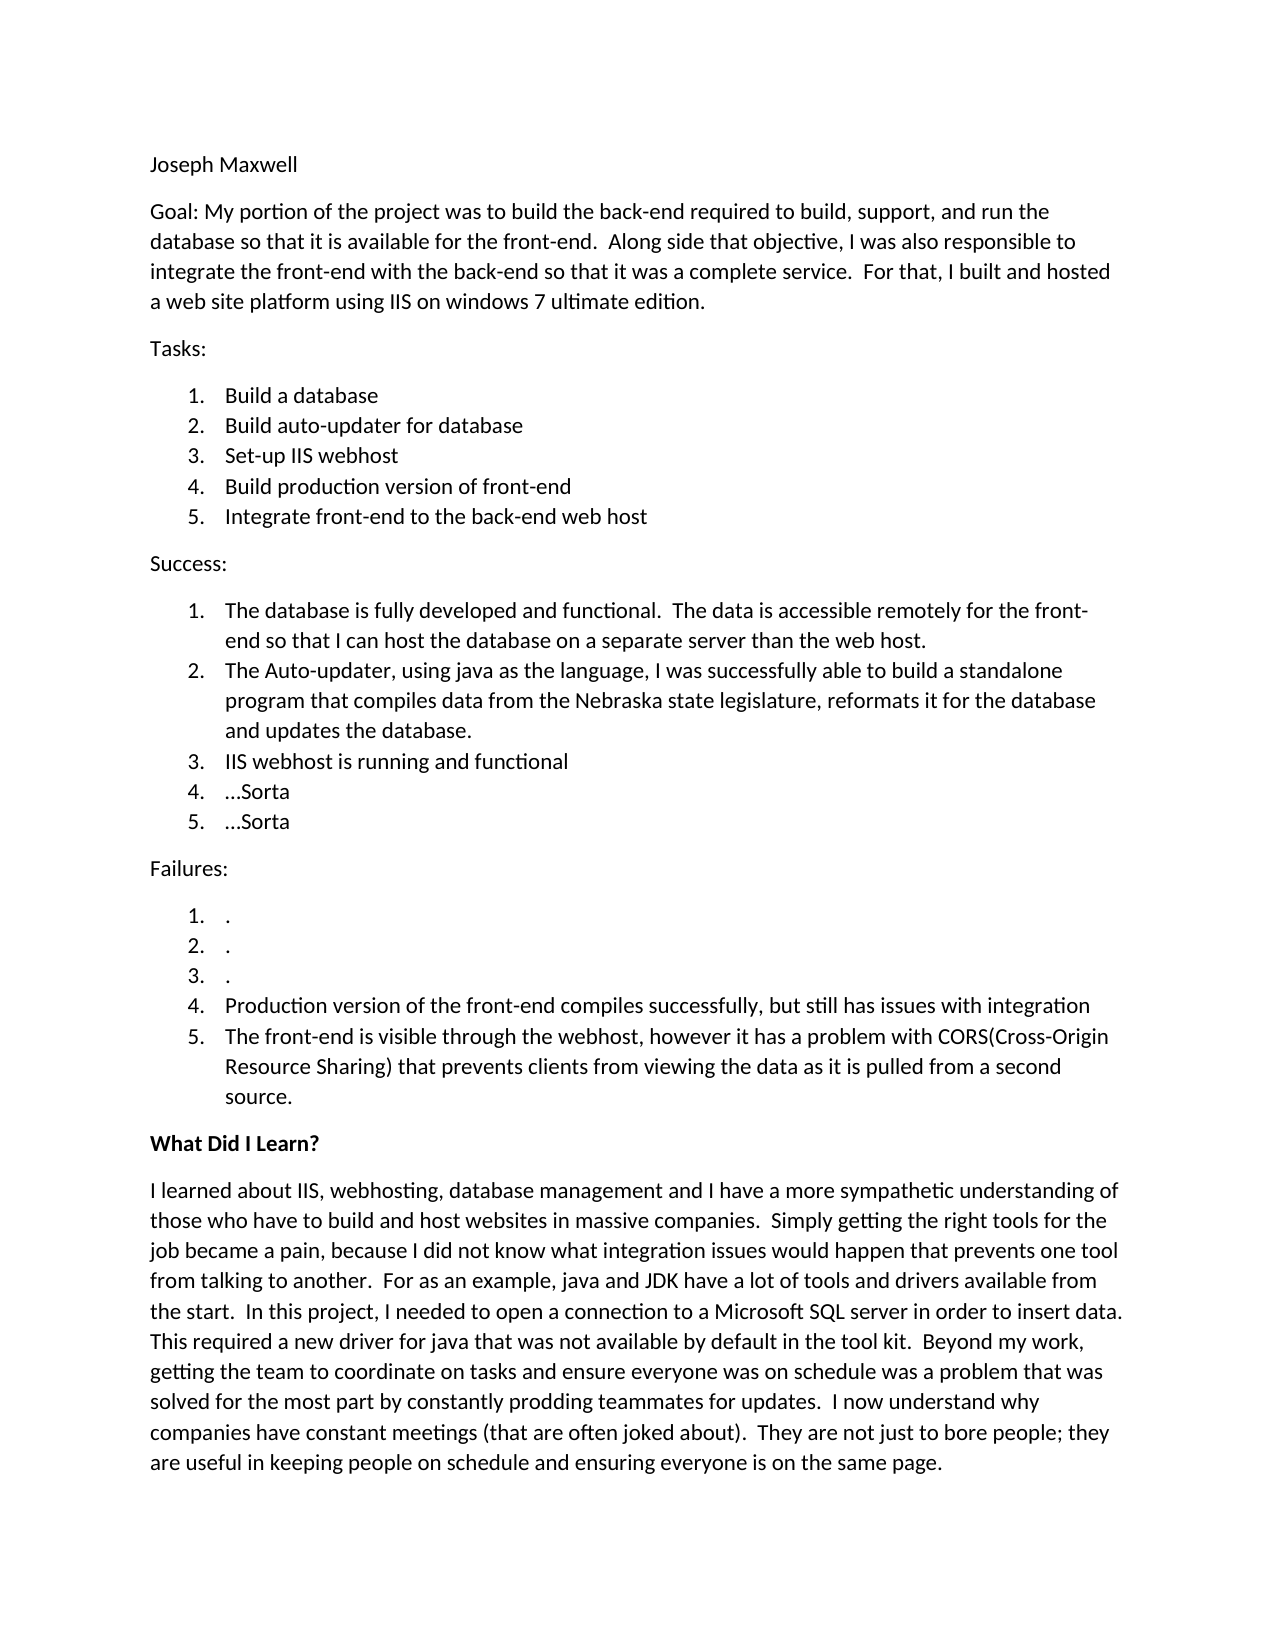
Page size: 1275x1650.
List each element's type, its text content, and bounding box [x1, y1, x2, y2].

list The front-end is visible through the webhost, however it has a problem with CORS(Cross-Origin Resource Sharing) that prevents clients from viewing the data as it is pulled from a second source. [187, 1022, 1125, 1110]
list Build auto-updater for database [187, 411, 1125, 439]
list …Sorta [187, 777, 1125, 805]
list . [187, 961, 1125, 989]
text I learned about IIS, webhosting, database management and I have a more sympathetic understanding of those who have to build and host websites in massive companies. Simply getting the right tools for the job became a pain, because I did not know what integration issues would happen that prevents one tool from talking to another. For as an example, java and JDK have a lot of tools and drivers available from the start. In this project, I needed to open a connection to a Microsoft SQL server in order to insert data. This required a new driver for java that was not available by default in the tool kit. Beyond my work, getting the team to coordinate on tasks and ensure everyone was on schedule was a problem that was solved for the most part by constantly prodding teammates for updates. I now understand why companies have constant meetings (that are often joked about). They are not just to bore people; they are useful in keeping people on schedule and ensuring everyone is on the same page. [150, 1176, 1125, 1476]
list Build production version of front-end [187, 472, 1125, 500]
list . [187, 931, 1125, 959]
text Joseph Maxwell [150, 150, 1125, 178]
list …Sorta [187, 807, 1125, 835]
list Integrate front-end to the back-end web host [187, 502, 1125, 530]
text What Did I Learn? [150, 1129, 1125, 1157]
text Tasks: [150, 334, 1125, 362]
list The Auto-updater, using java as the language, I was successfully able to build a standalone program that compiles data from the Nebraska state legislature, reformats it for the database and updates the database. [187, 656, 1125, 745]
text Success: [150, 549, 1125, 577]
list Set-up IIS webhost [187, 442, 1125, 470]
text Goal: My portion of the project was to build the back-end required to build, support, and run the database so that it is available for the front-end. Along side that objective, I was also responsible to integrate the front-end with the back-end so that it was a complete service. For that, I built and hosted a web site platform using IIS on windows 7 ultimate edition. [150, 197, 1125, 316]
list . [187, 901, 1125, 929]
list The database is fully developed and functional. The data is accessible remotely for the front-end so that I can host the database on a separate server than the web host. [187, 596, 1125, 654]
list IIS webhost is running and functional [187, 747, 1125, 775]
list Production version of the front-end compiles successfully, but still has issues with integration [187, 992, 1125, 1020]
text Failures: [150, 854, 1125, 882]
list Build a database [187, 381, 1125, 409]
